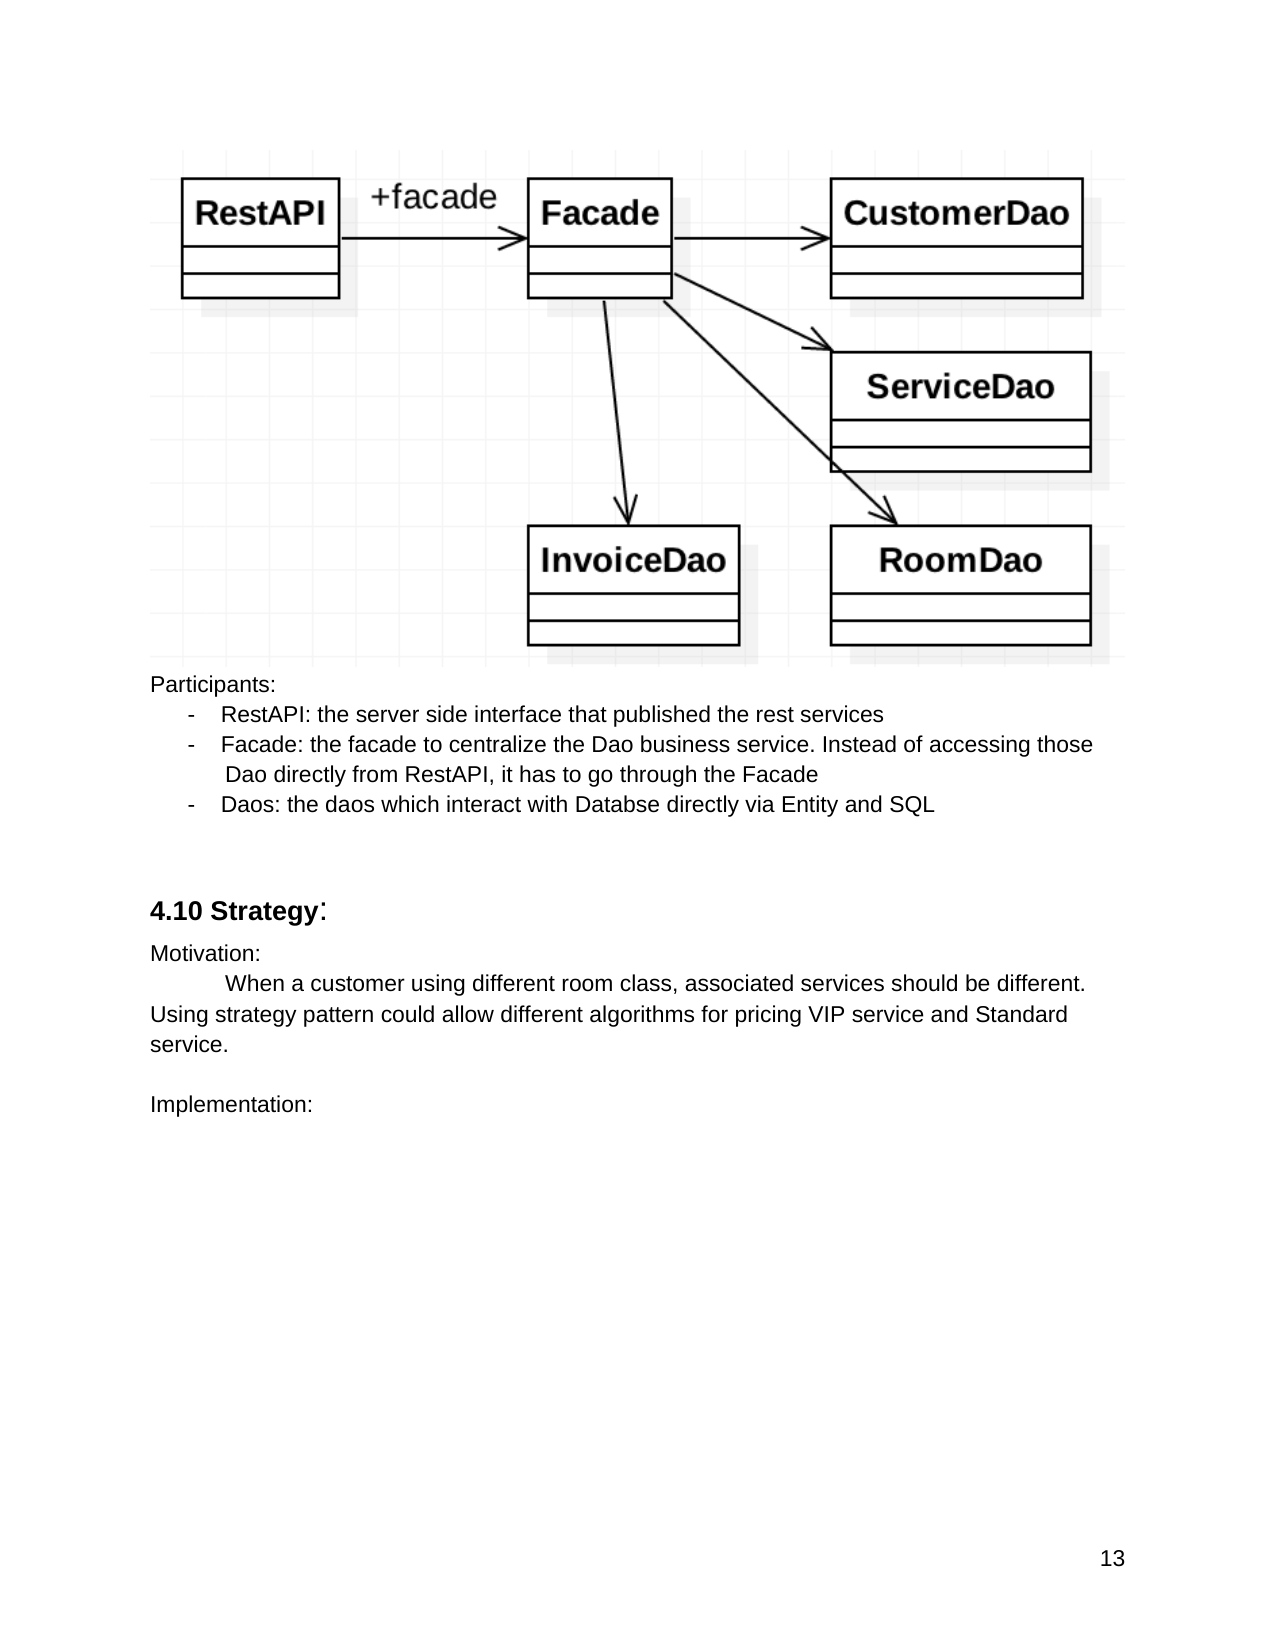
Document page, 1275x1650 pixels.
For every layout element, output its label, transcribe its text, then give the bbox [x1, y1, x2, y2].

text - RestAPI: the server side interface that published the rest services [187, 701, 1125, 727]
picture [150, 150, 1125, 667]
subtitle 4.10 Strategy: [150, 889, 1125, 928]
text When a customer using different room class, associated services should be different. Using strategy pattern could allow different algorithms for pricing VIP service and Standard service. [150, 970, 1125, 1057]
text - Daos: the daos which interact with Databse directly via Entity and SQL [187, 791, 1125, 818]
text - Facade: the facade to centralize the Dao business service. Instead of accessing those Dao directly from RestAPI, it has to go through the Facade [187, 731, 1125, 787]
text Participants: [150, 671, 1125, 697]
text Implementation: [150, 1091, 1125, 1118]
text Motivation: [150, 940, 1125, 967]
